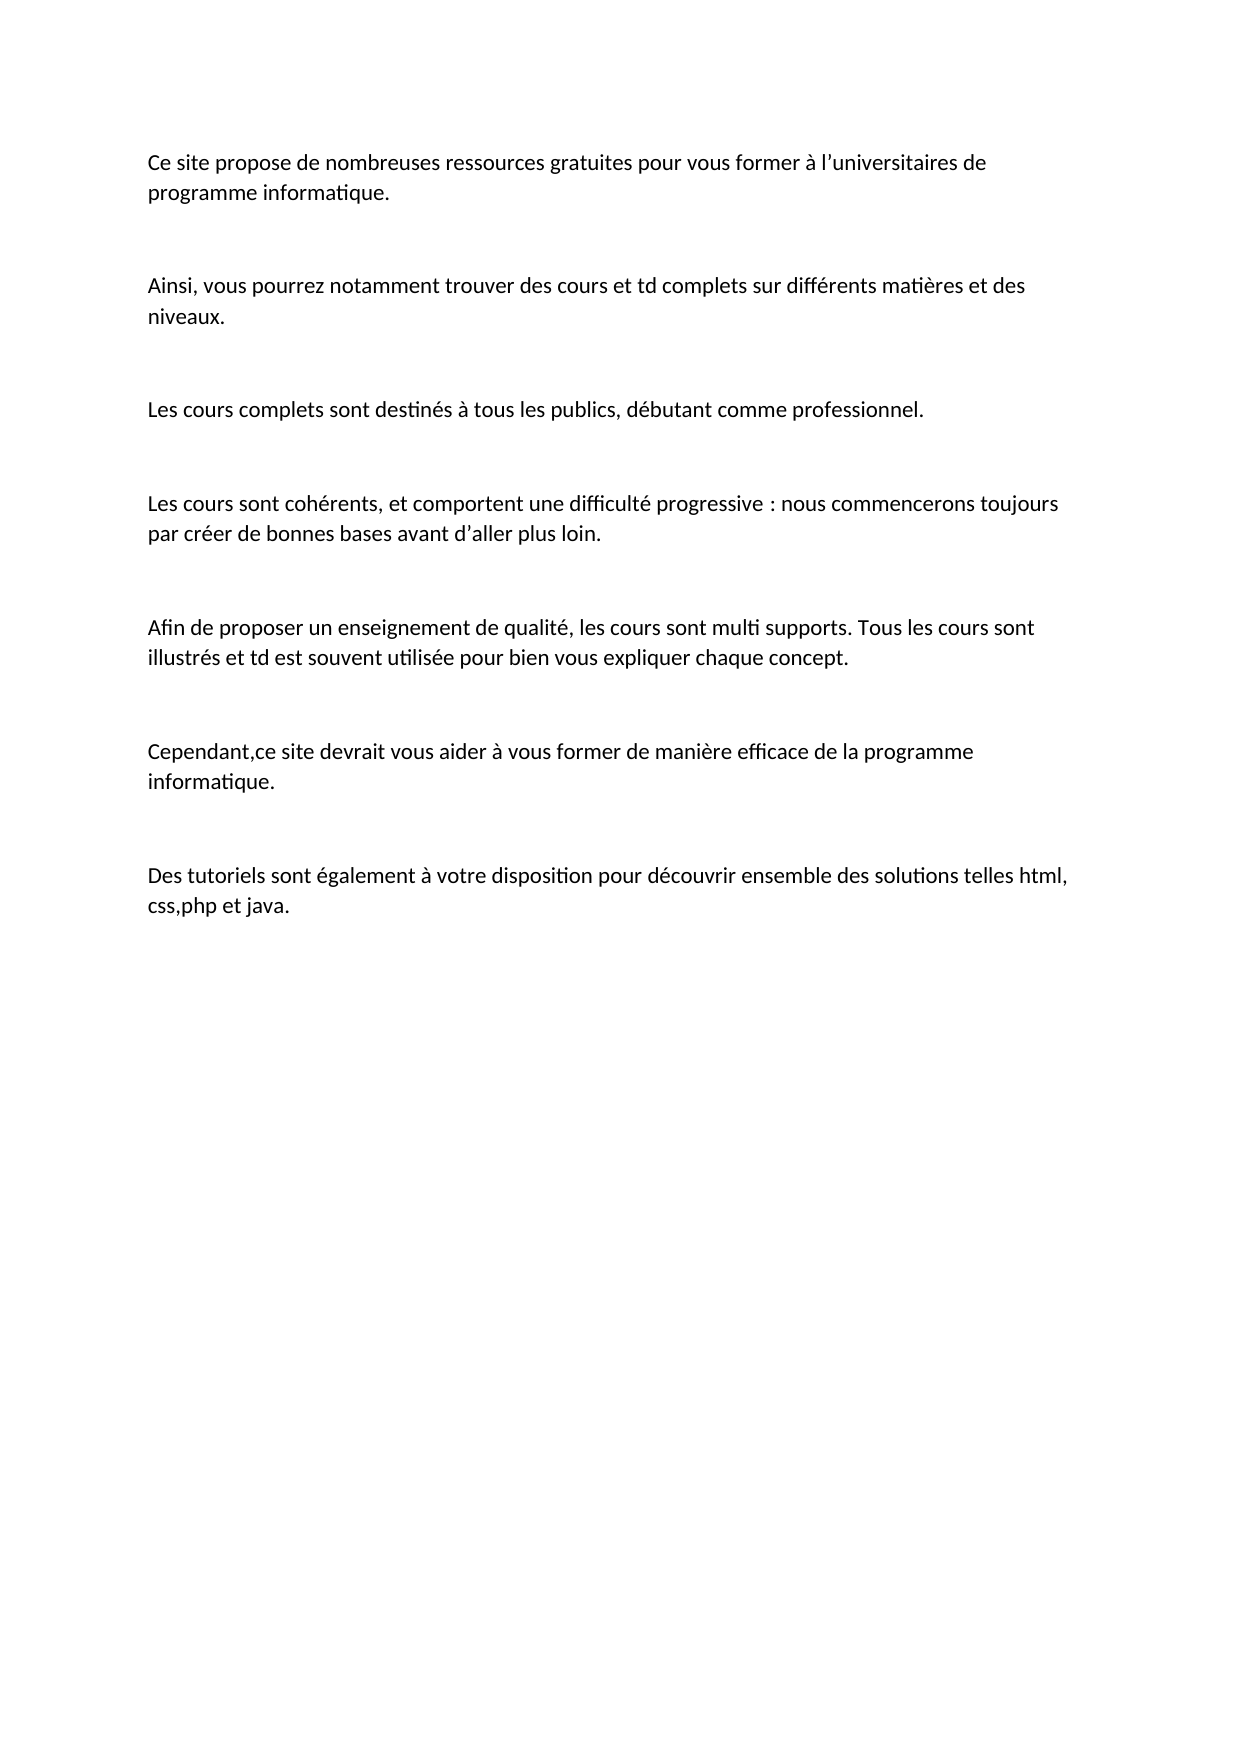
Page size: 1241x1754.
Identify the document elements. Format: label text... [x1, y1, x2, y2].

text Des tutoriels sont également à votre disposition pour découvrir ensemble des solutions telles html, css,php et java. [148, 861, 1093, 919]
text Afin de proposer un enseignement de qualité, les cours sont multi supports. Tous les cours sont illustrés et td est souvent utilisée pour bien vous expliquer chaque concept. [148, 613, 1093, 671]
text Ainsi, vous pourrez notamment trouver des cours et td complets sur différents matières et des niveaux. [148, 272, 1093, 330]
text Cependant,ce site devrait vous aider à vous former de manière efficace de la programme informatique. [148, 737, 1093, 795]
text Les cours sont cohérents, et comportent une difficulté progressive : nous commencerons toujours par créer de bonnes bases avant d’aller plus loin. [148, 489, 1093, 547]
text Les cours complets sont destinés à tous les publics, débutant comme professionnel. [148, 396, 1093, 423]
text Ce site propose de nombreuses ressources gratuites pour vous former à l’universitaires de programme informatique. [148, 148, 1093, 206]
